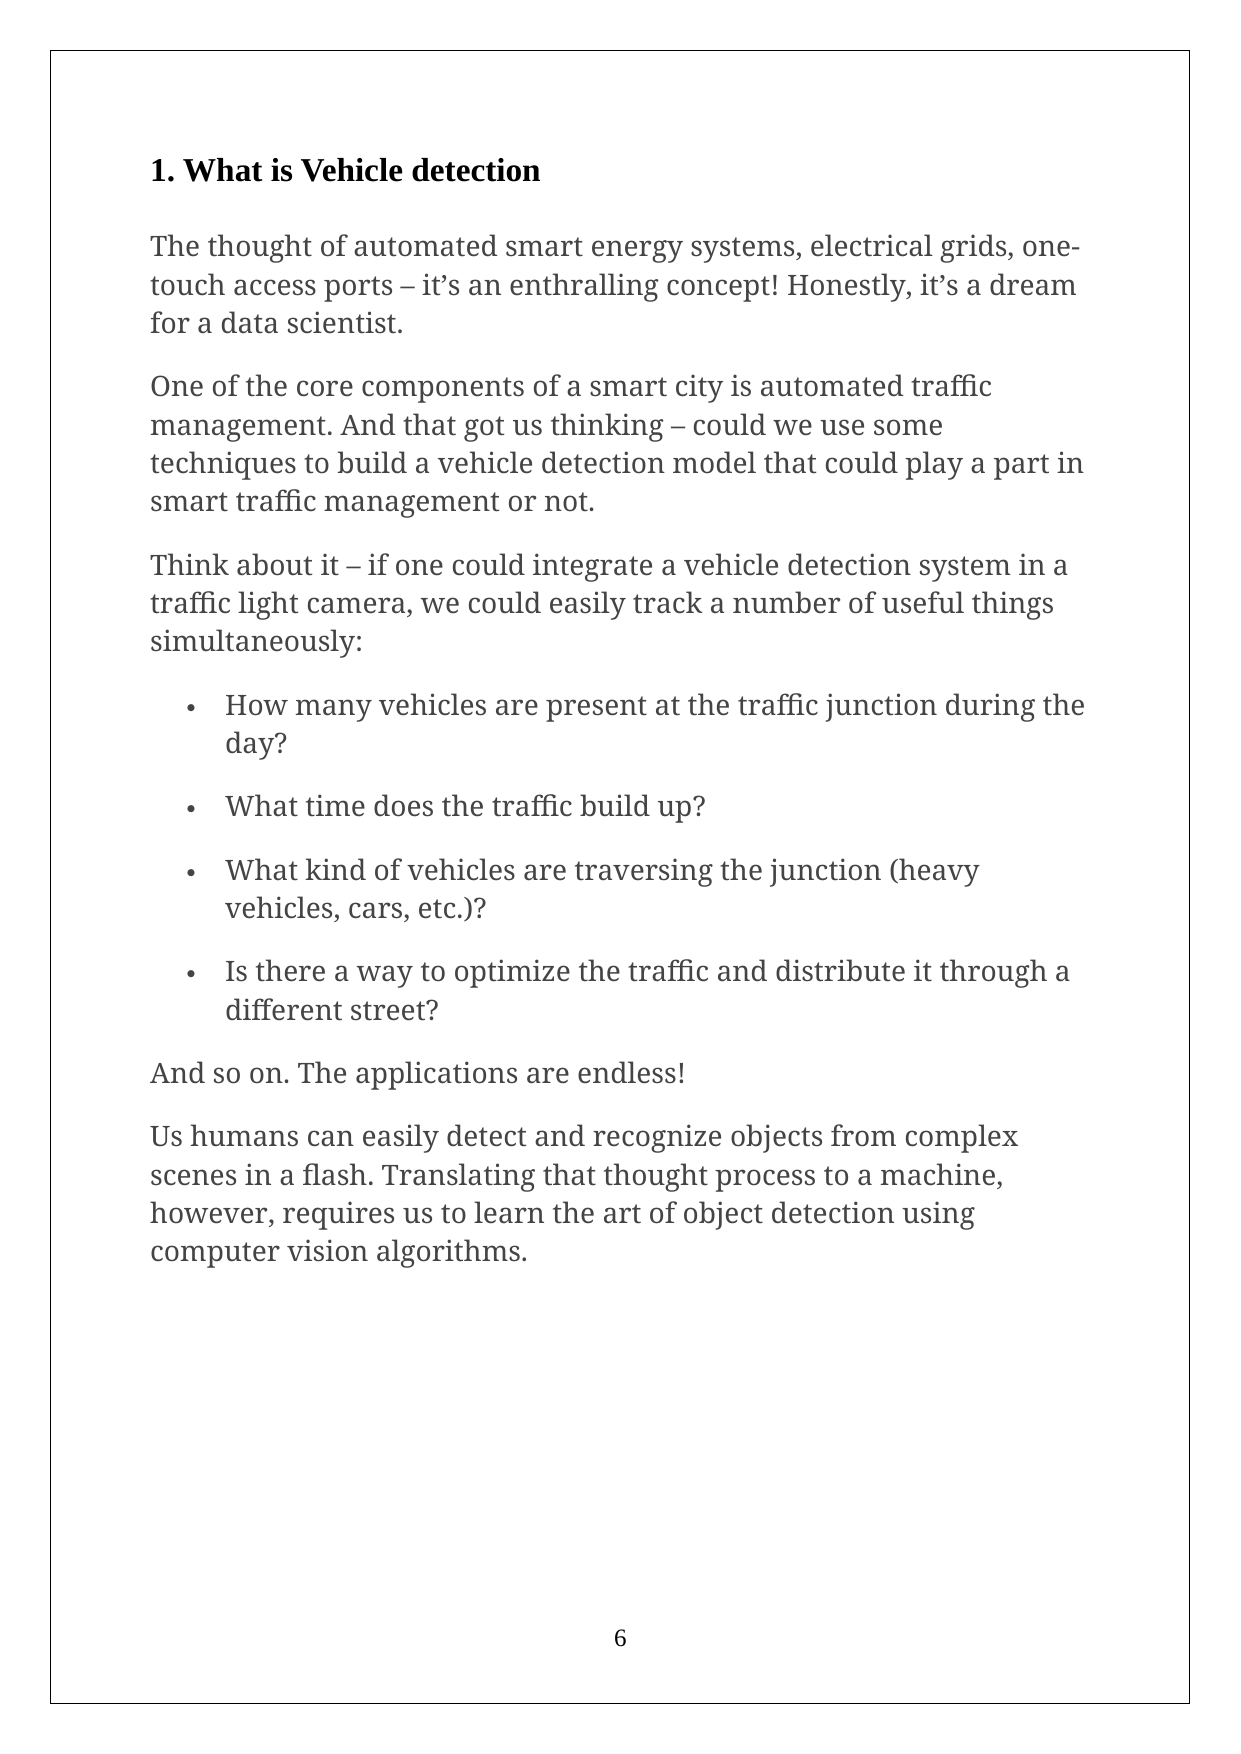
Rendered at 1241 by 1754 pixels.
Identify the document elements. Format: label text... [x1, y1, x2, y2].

text Us humans can easily detect and recognize objects from complex scenes in a flash. Translating that thought process to a machine, however, requires us to learn the art of object detection using computer vision algorithms. [150, 1117, 1090, 1270]
list How many vehicles are present at the traffic junction during the day? [187, 685, 1090, 762]
text Think about it – if one could integrate a vehicle detection system in a traffic light camera, we could easily track a number of useful things simultaneously: [150, 545, 1090, 660]
text The thought of automated smart energy systems, electrical grids, one-touch access ports – it’s an enthralling concept! Honestly, it’s a dream for a data scientist. [150, 227, 1090, 342]
list What kind of vehicles are traversing the junction (heavy vehicles, cars, etc.)? [187, 850, 1090, 927]
list Is there a way to optimize the traffic and distribute it through a different street? [187, 952, 1090, 1028]
text And so on. The applications are endless! [150, 1053, 1090, 1092]
text One of the core components of a smart city is automated traffic management. And that got us thinking – could we use some techniques to build a vehicle detection model that could play a part in smart traffic management or not. [150, 367, 1090, 520]
list What time does the traffic build up? [187, 787, 1090, 825]
text 1. What is Vehicle detection [150, 150, 1090, 188]
